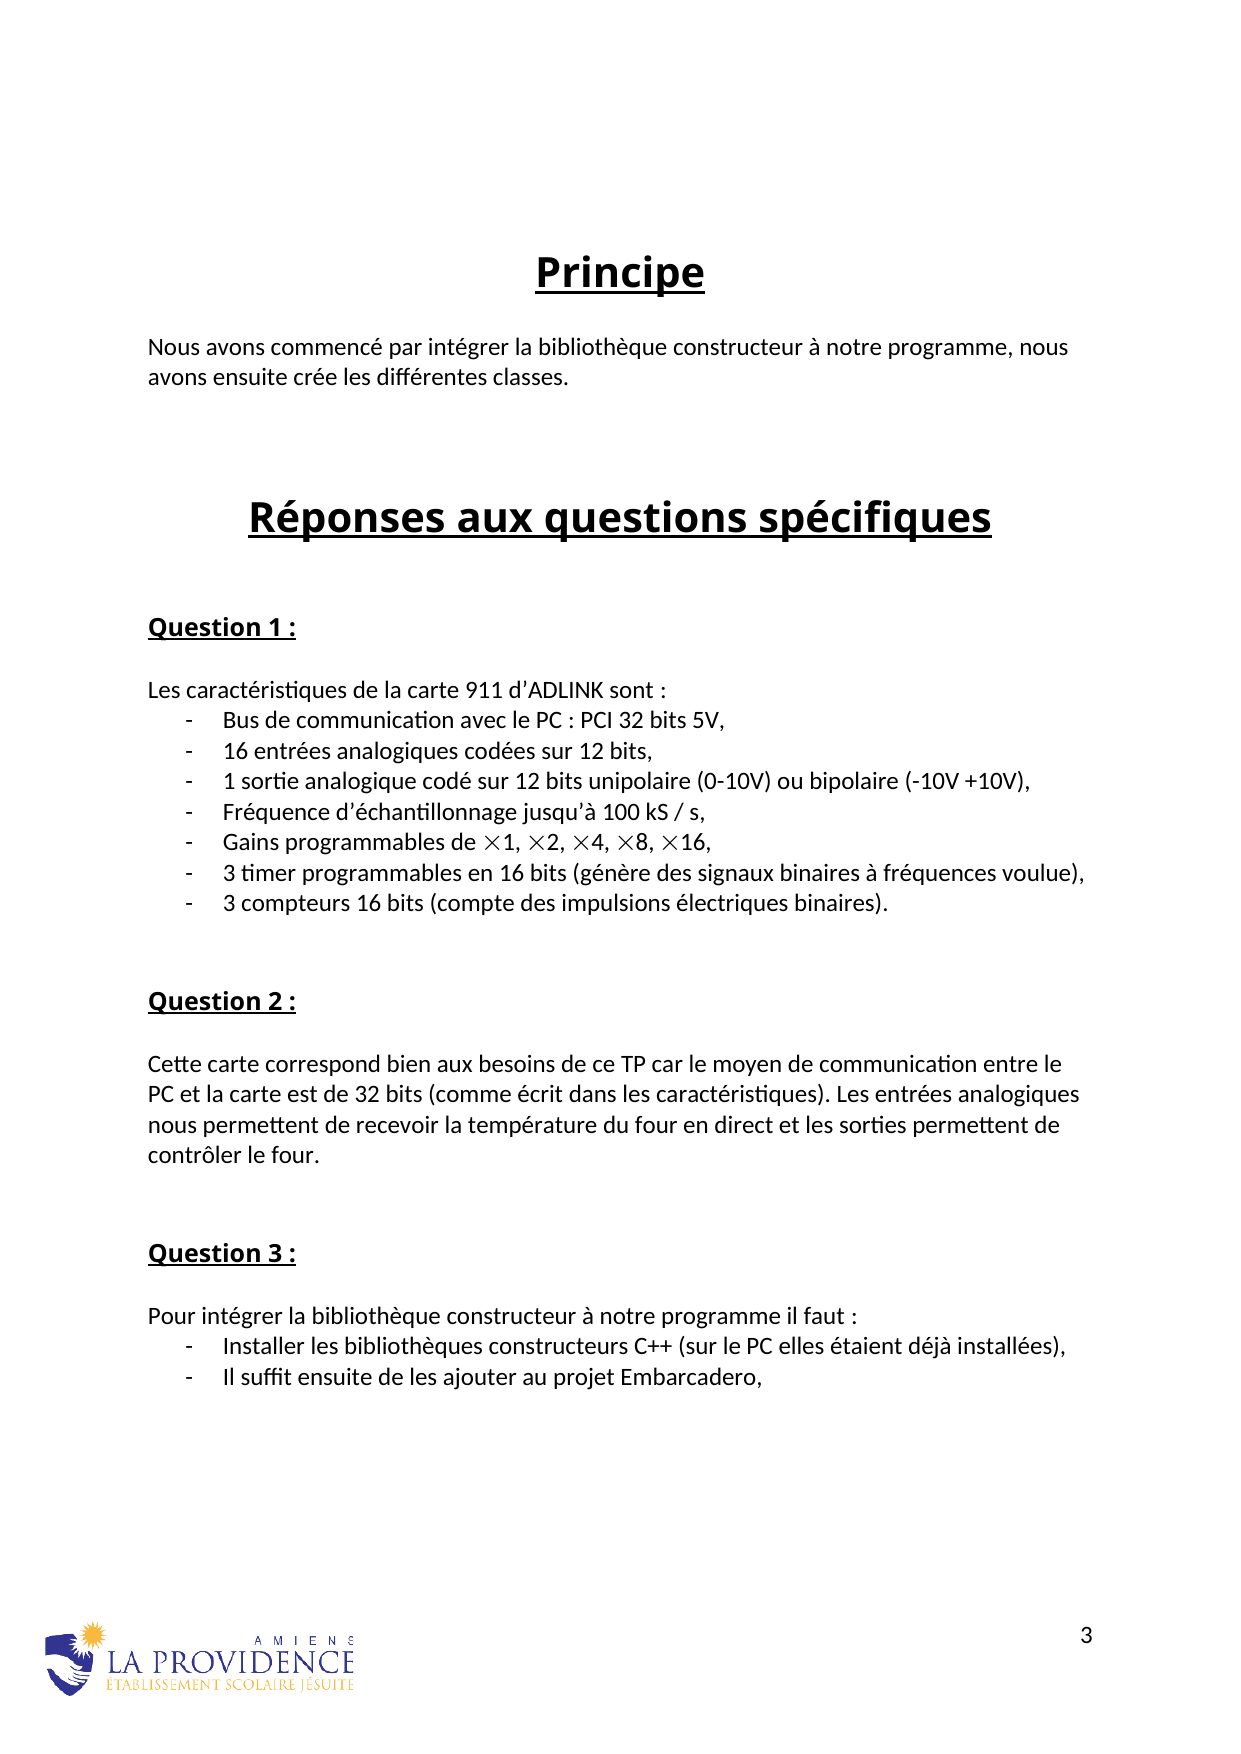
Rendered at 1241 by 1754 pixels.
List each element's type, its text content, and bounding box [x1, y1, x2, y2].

text Cette carte correspond bien aux besoins de ce TP car le moyen de communication entre le PC et la carte est de 32 bits (comme écrit dans les caractéristiques). Les entrées analogiques nous permettent de recevoir la température du four en direct et les sorties permettent de contrôler le four. [148, 1048, 1093, 1170]
list 16 entrées analogiques codées sur 12 bits, [185, 735, 1093, 766]
subtitle Question 3 : [148, 1235, 1093, 1269]
picture [45, 1620, 354, 1696]
text Nous avons commencé par intégrer la bibliothèque constructeur à notre programme, nous avons ensuite crée les différentes classes. [148, 331, 1093, 392]
subtitle Question 1 : [148, 609, 1093, 643]
text Les caractéristiques de la carte 911 d’ADLINK sont : [148, 674, 1093, 704]
list 1 sortie analogique codé sur 12 bits unipolaire (0-10V) ou bipolaire (-10V +10V), [185, 766, 1093, 796]
subtitle Réponses aux questions spécifiques [148, 487, 1093, 544]
subtitle Question 2 : [148, 983, 1093, 1017]
subtitle Principe [148, 243, 1093, 300]
list Gains programmables de 1, 2, 4, 8, 16, [185, 827, 1093, 857]
list Installer les bibliothèques constructeurs C++ (sur le PC elles étaient déjà installées), [185, 1330, 1093, 1361]
text Pour intégrer la bibliothèque constructeur à notre programme il faut : [148, 1300, 1093, 1330]
list Bus de communication avec le PC : PCI 32 bits 5V, [185, 704, 1093, 735]
list Il suffit ensuite de les ajouter au projet Embarcadero, [185, 1361, 1093, 1391]
list Fréquence d’échantillonnage jusqu’à 100 kS / s, [185, 796, 1093, 827]
list 3 timer programmables en 16 bits (génère des signaux binaires à fréquences voulue), [185, 857, 1093, 888]
list 3 compteurs 16 bits (compte des impulsions électriques binaires). [185, 888, 1093, 918]
